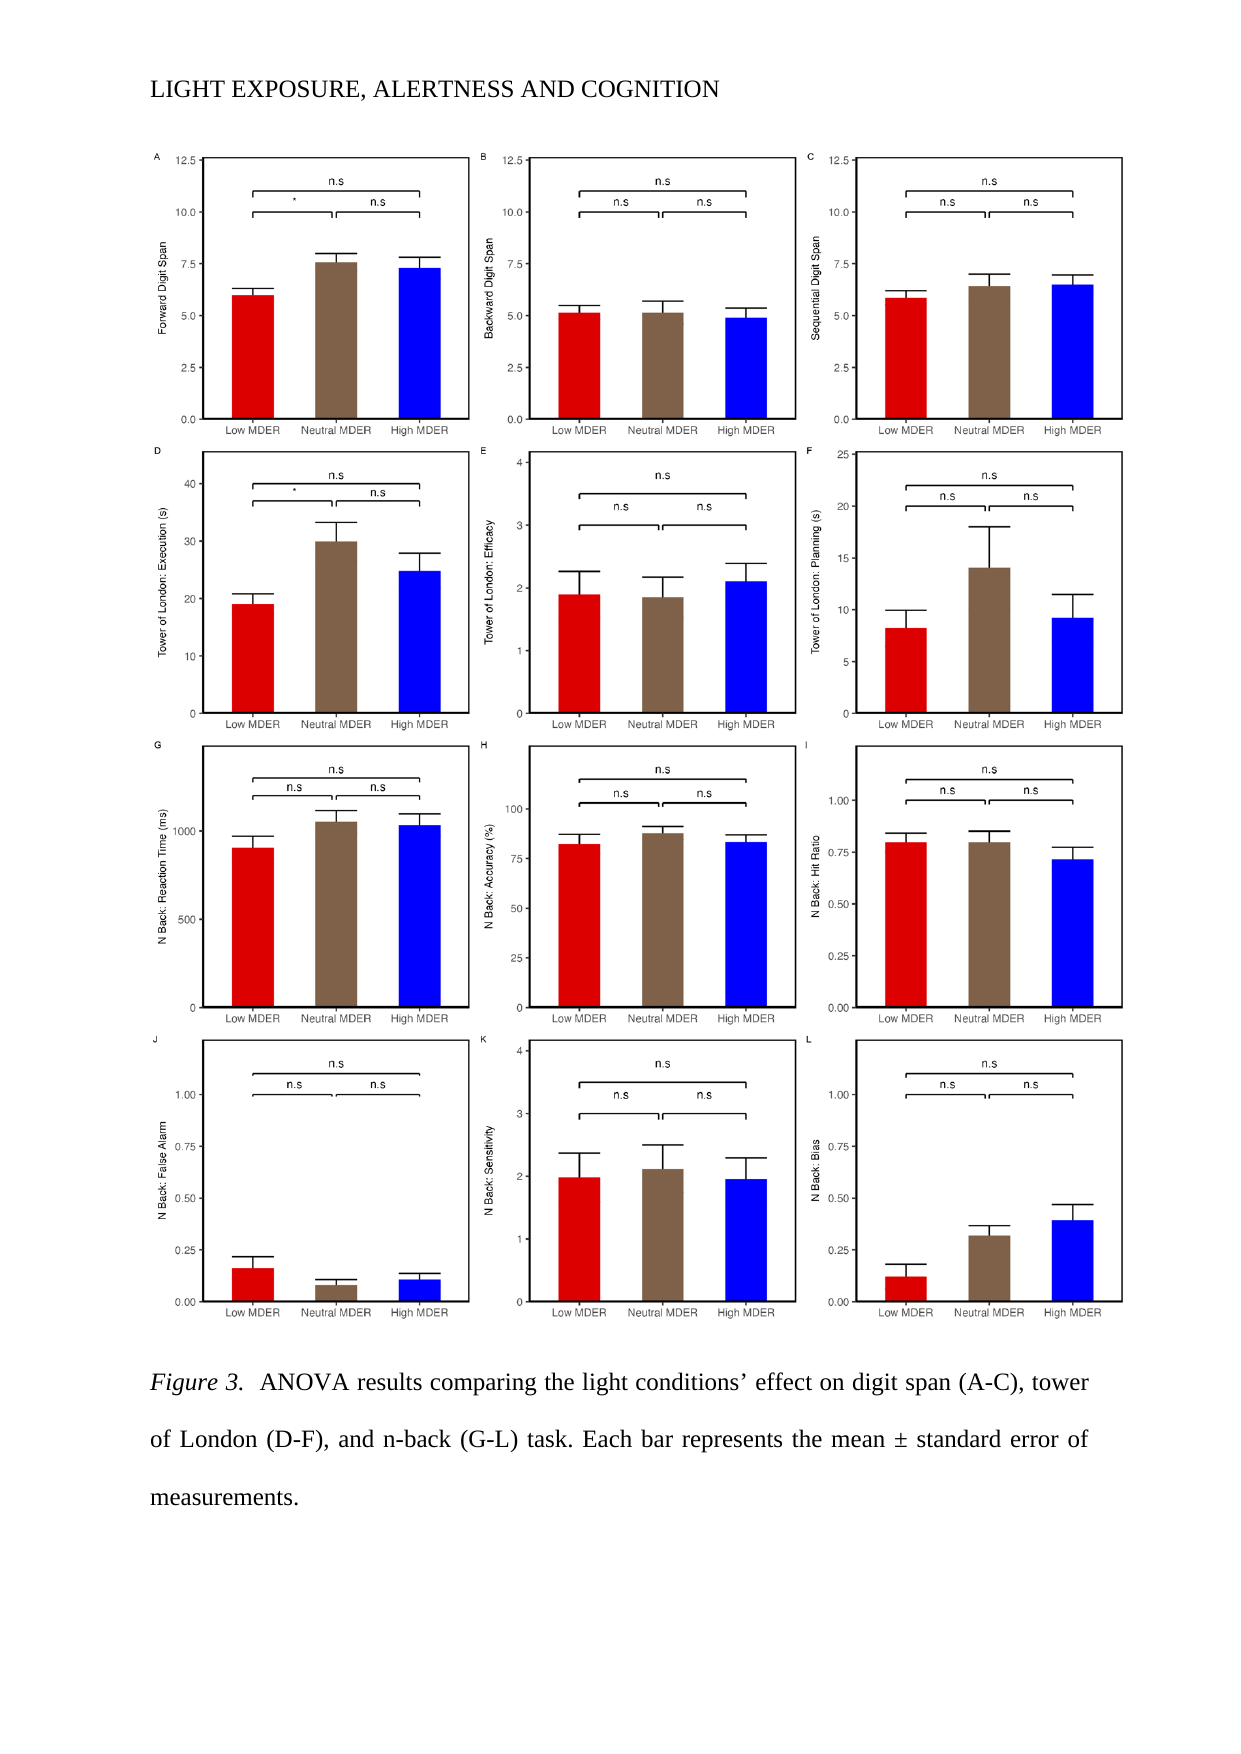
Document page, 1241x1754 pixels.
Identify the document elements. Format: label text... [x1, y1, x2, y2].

picture [150, 150, 1130, 1326]
text Figure 3. ANOVA results comparing the light conditions’ effect on digit span (A-C), tower of London (D-F), and n-back (G-L) task. Each bar represents the mean ± standard error of measurements. [150, 1367, 1090, 1511]
